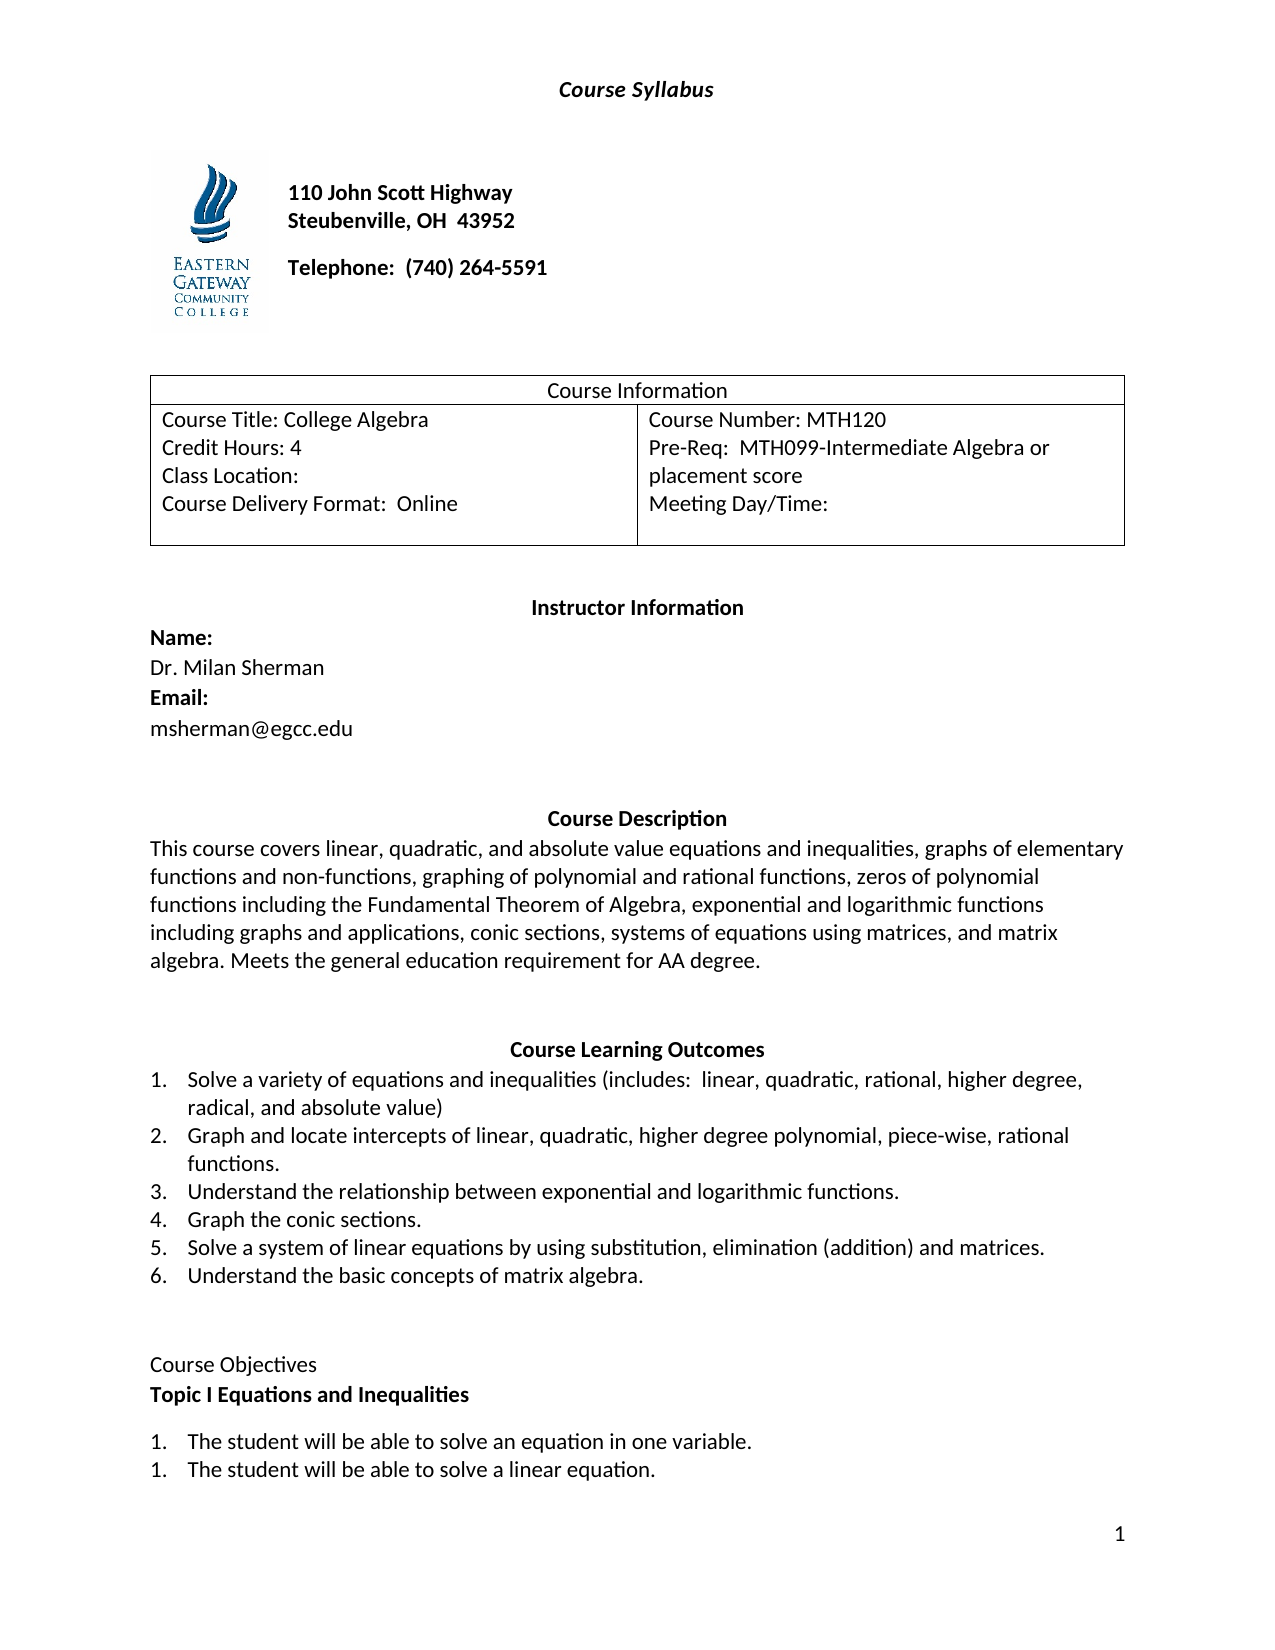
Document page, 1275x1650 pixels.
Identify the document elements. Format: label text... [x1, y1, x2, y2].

subtitle 110 John Scott Highway [269, 178, 1125, 206]
list Solve a variety of equations and inequalities (includes: linear, quadratic, rational, higher degree, radical, and absolute value) [150, 1065, 1125, 1121]
list Understand the relationship between exponential and logarithmic functions. [150, 1177, 1125, 1205]
picture [150, 150, 269, 331]
text This course covers linear, quadratic, and absolute value equations and inequalities, graphs of elementary functions and non-functions, graphing of polynomial and rational functions, zeros of polynomial functions including the Fundamental Theorem of Algebra, exponential and logarithmic functions including graphs and applications, conic sections, systems of equations using matrices, and matrix algebra. Meets the general education requirement for AA degree. [150, 834, 1125, 974]
table_cell Course Number: MTH120 Pre-Req: MTH099-Intermediate Algebra or placement score Meeting Day/Time: [638, 405, 1124, 545]
text msherman@egcc.edu [150, 714, 1125, 742]
subtitle Telephone: (740) 264-5591 [269, 253, 1125, 281]
text Dr. Milan Sherman [150, 653, 1125, 681]
list Graph and locate intercepts of linear, quadratic, higher degree polynomial, piece-wise, rational functions. [150, 1121, 1125, 1177]
text Name: [150, 623, 1125, 651]
table_cell Course Title: College Algebra Credit Hours: 4 Class Location: Course Delivery Format: Online [151, 405, 637, 545]
list Solve a system of linear equations by using substitution, elimination (addition) and matrices. [150, 1233, 1125, 1261]
text Course Objectives [150, 1350, 1125, 1378]
subtitle Course Learning Outcomes [150, 1035, 1125, 1063]
list Graph the conic sections. [150, 1205, 1125, 1233]
text Email: [150, 683, 1125, 711]
list Understand the basic concepts of matrix algebra. [150, 1261, 1125, 1289]
list The student will be able to solve an equation in one variable. [150, 1427, 1125, 1455]
table_header Course Information [151, 376, 1124, 404]
subtitle Course Description [150, 804, 1125, 832]
text Topic I Equations and Inequalities [150, 1380, 1125, 1408]
list The student will be able to solve a linear equation. [150, 1455, 1125, 1483]
text Instructor Information [150, 593, 1125, 621]
text Steubenville, OH 43952 [269, 206, 1125, 234]
